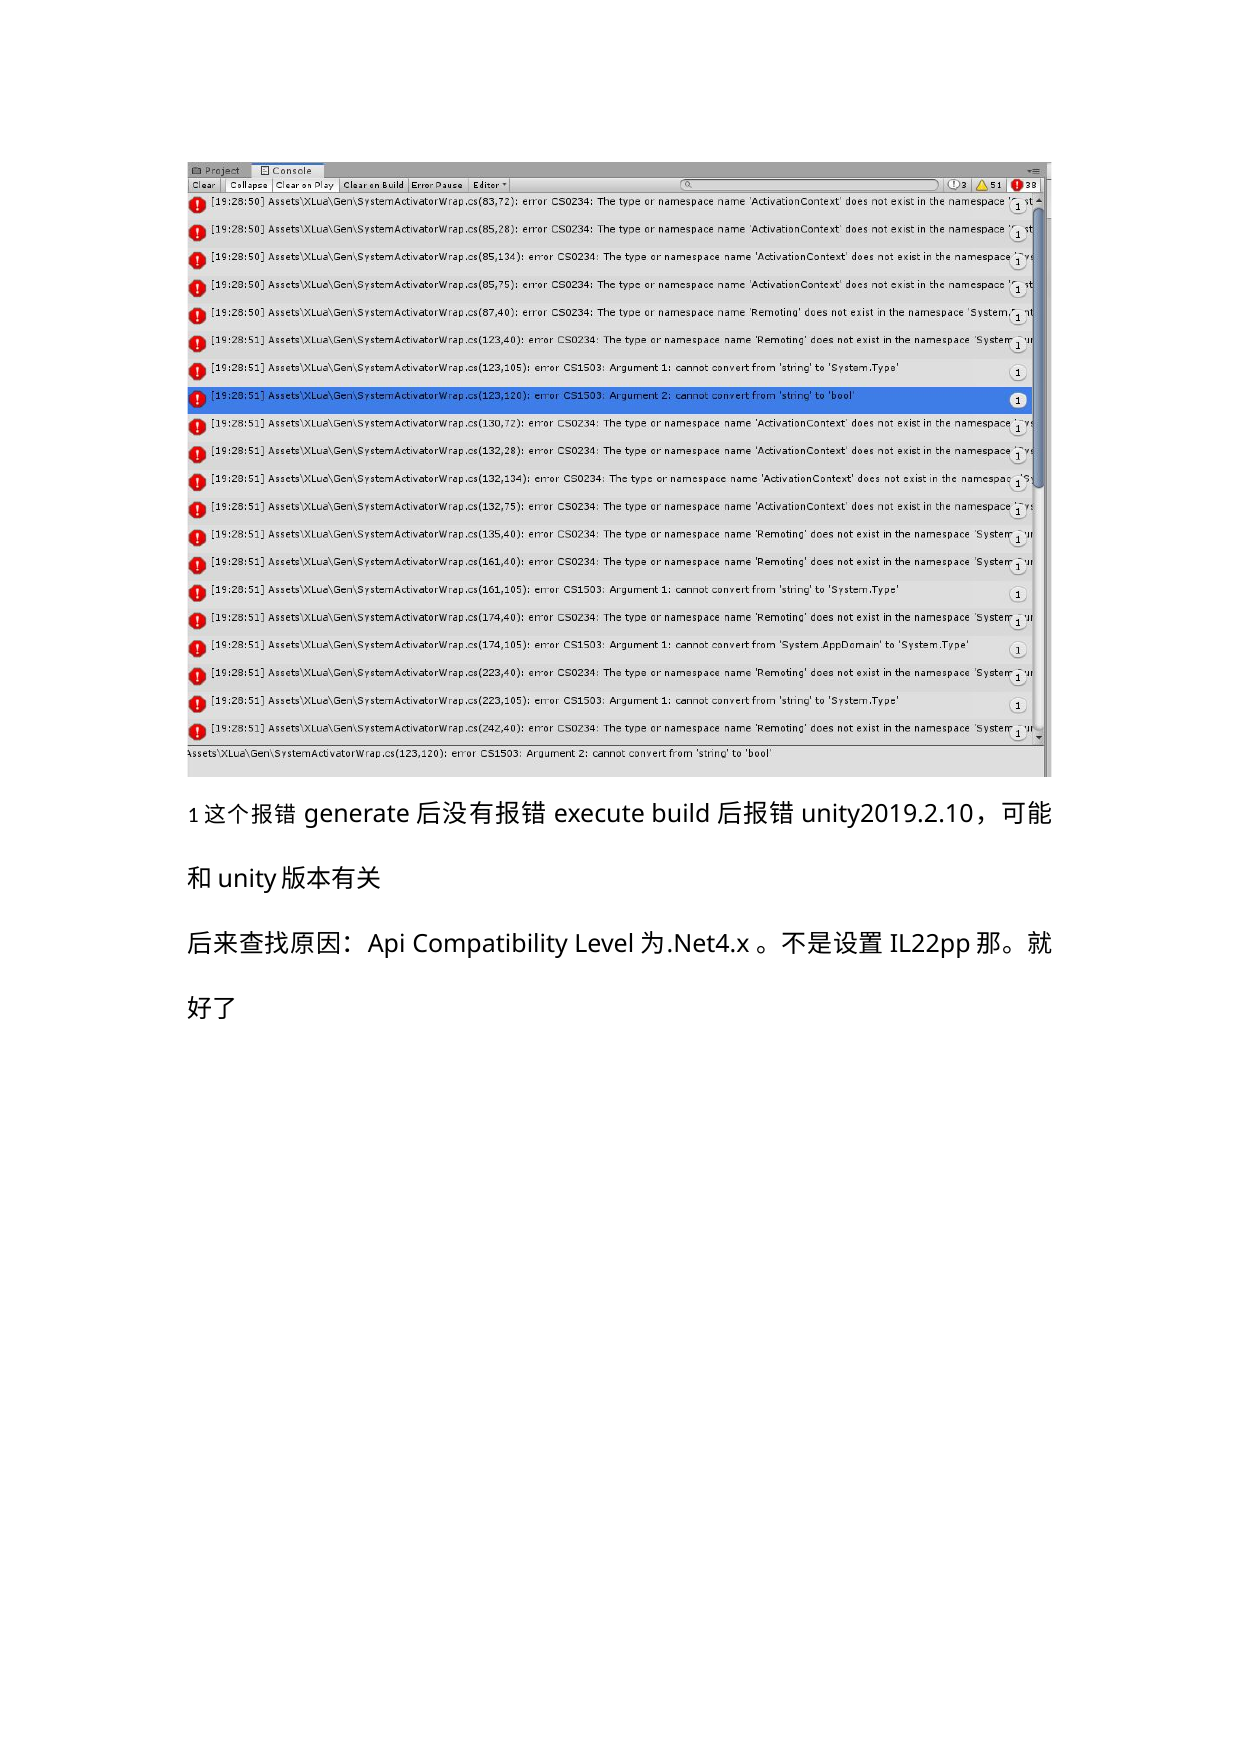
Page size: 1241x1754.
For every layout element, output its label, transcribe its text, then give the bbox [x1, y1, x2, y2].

picture [187, 162, 1052, 777]
text 1这个报错 generate 后没有报错 execute build 后报错unity2019.2.10，可能和unity版本有关 [187, 779, 1053, 909]
text 后来查找原因：Api Compatibility Level 为.Net4.x 。不是设置IL22pp那。就好了 [187, 909, 1053, 1039]
